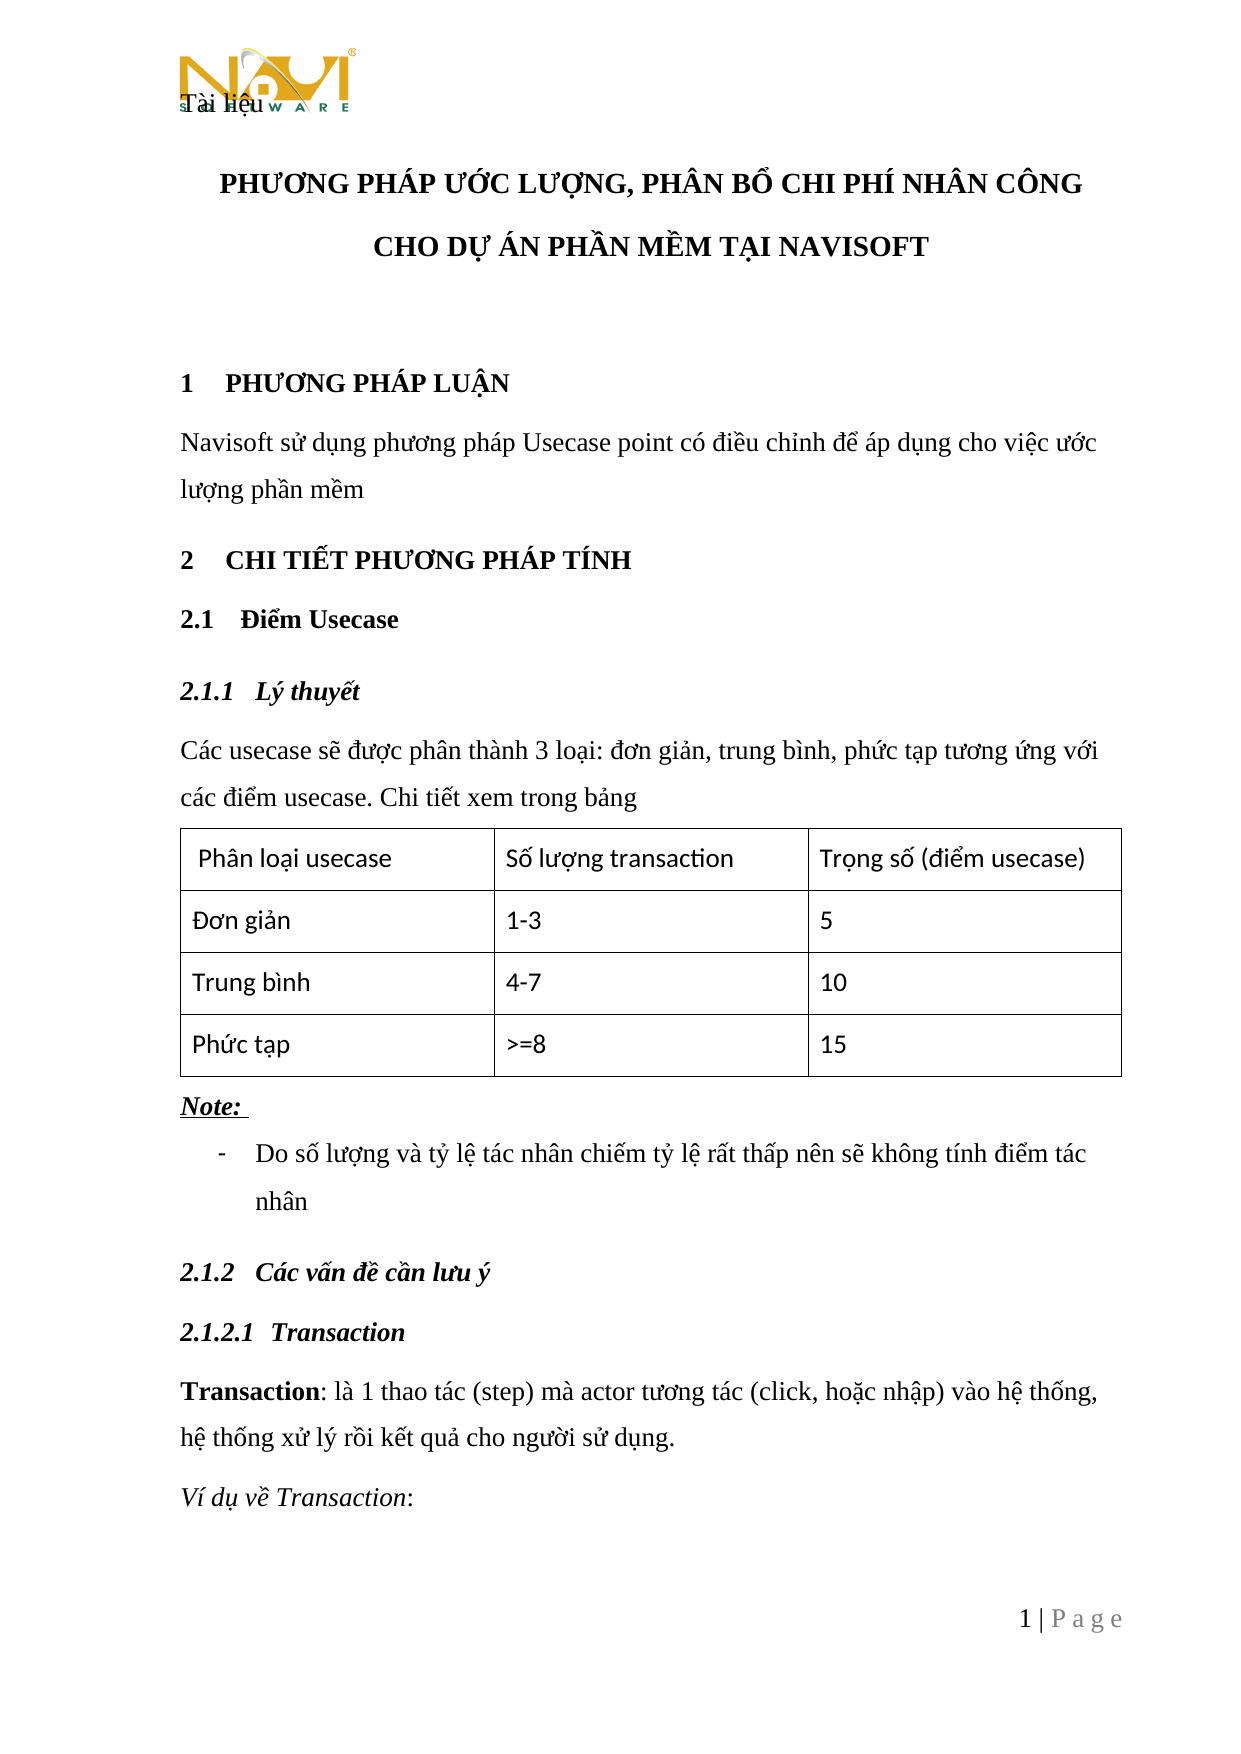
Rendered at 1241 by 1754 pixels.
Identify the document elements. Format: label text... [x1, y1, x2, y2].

table_header Số lượng transaction [495, 829, 808, 890]
subtitle phương pháp luận [180, 367, 1122, 398]
picture [179, 48, 357, 114]
text Ví dụ về Transaction: [180, 1481, 1122, 1512]
table_cell 10 [809, 953, 1121, 1014]
text Note: [180, 1090, 1122, 1121]
subtitle Chi tiết phương pháp tính [180, 544, 1122, 576]
text Navisoft sử dụng phương pháp Usecase point có điều chỉnh để áp dụng cho việc ước lượng phần mềm [180, 426, 1122, 504]
subtitle Lý thuyết [180, 675, 1122, 706]
subtitle Transaction [180, 1316, 1122, 1347]
table_cell Phức tạp [181, 1015, 494, 1076]
table_header Trọng số (điểm usecase) [809, 829, 1121, 890]
subtitle Các vấn đề cần lưu ý [180, 1257, 1122, 1288]
text Transaction: là 1 thao tác (step) mà actor tương tác (click, hoặc nhập) vào hệ thống, hệ thống xử lý rồi kết quả cho người sử dụng. [180, 1375, 1122, 1453]
table_cell 15 [809, 1015, 1121, 1076]
table_cell 1-3 [495, 891, 808, 952]
table_cell >=8 [495, 1015, 808, 1076]
text Do số lượng và tỷ lệ tác nhân chiếm tỷ lệ rất thấp nên sẽ không tính điểm tác nhân [218, 1136, 1122, 1216]
text PHƯƠNG PHÁP ƯỚC LƯỢNG, PHÂN BỔ CHI PHÍ NHÂN CÔNG [180, 166, 1122, 199]
table_cell 4-7 [495, 953, 808, 1014]
text CHO DỰ ÁN PHẦN MỀM TẠI NAVISOFT [180, 229, 1122, 262]
table_cell Trung bình [181, 953, 494, 1014]
table_cell Đơn giản [181, 891, 494, 952]
subtitle Điểm Usecase [180, 604, 1122, 635]
table_header Phân loại usecase [181, 829, 494, 890]
text Các usecase sẽ được phân thành 3 loại: đơn giản, trung bình, phức tạp tương ứng với các điểm usecase. Chi tiết xem trong bảng [180, 734, 1122, 812]
table_cell 5 [809, 891, 1121, 952]
